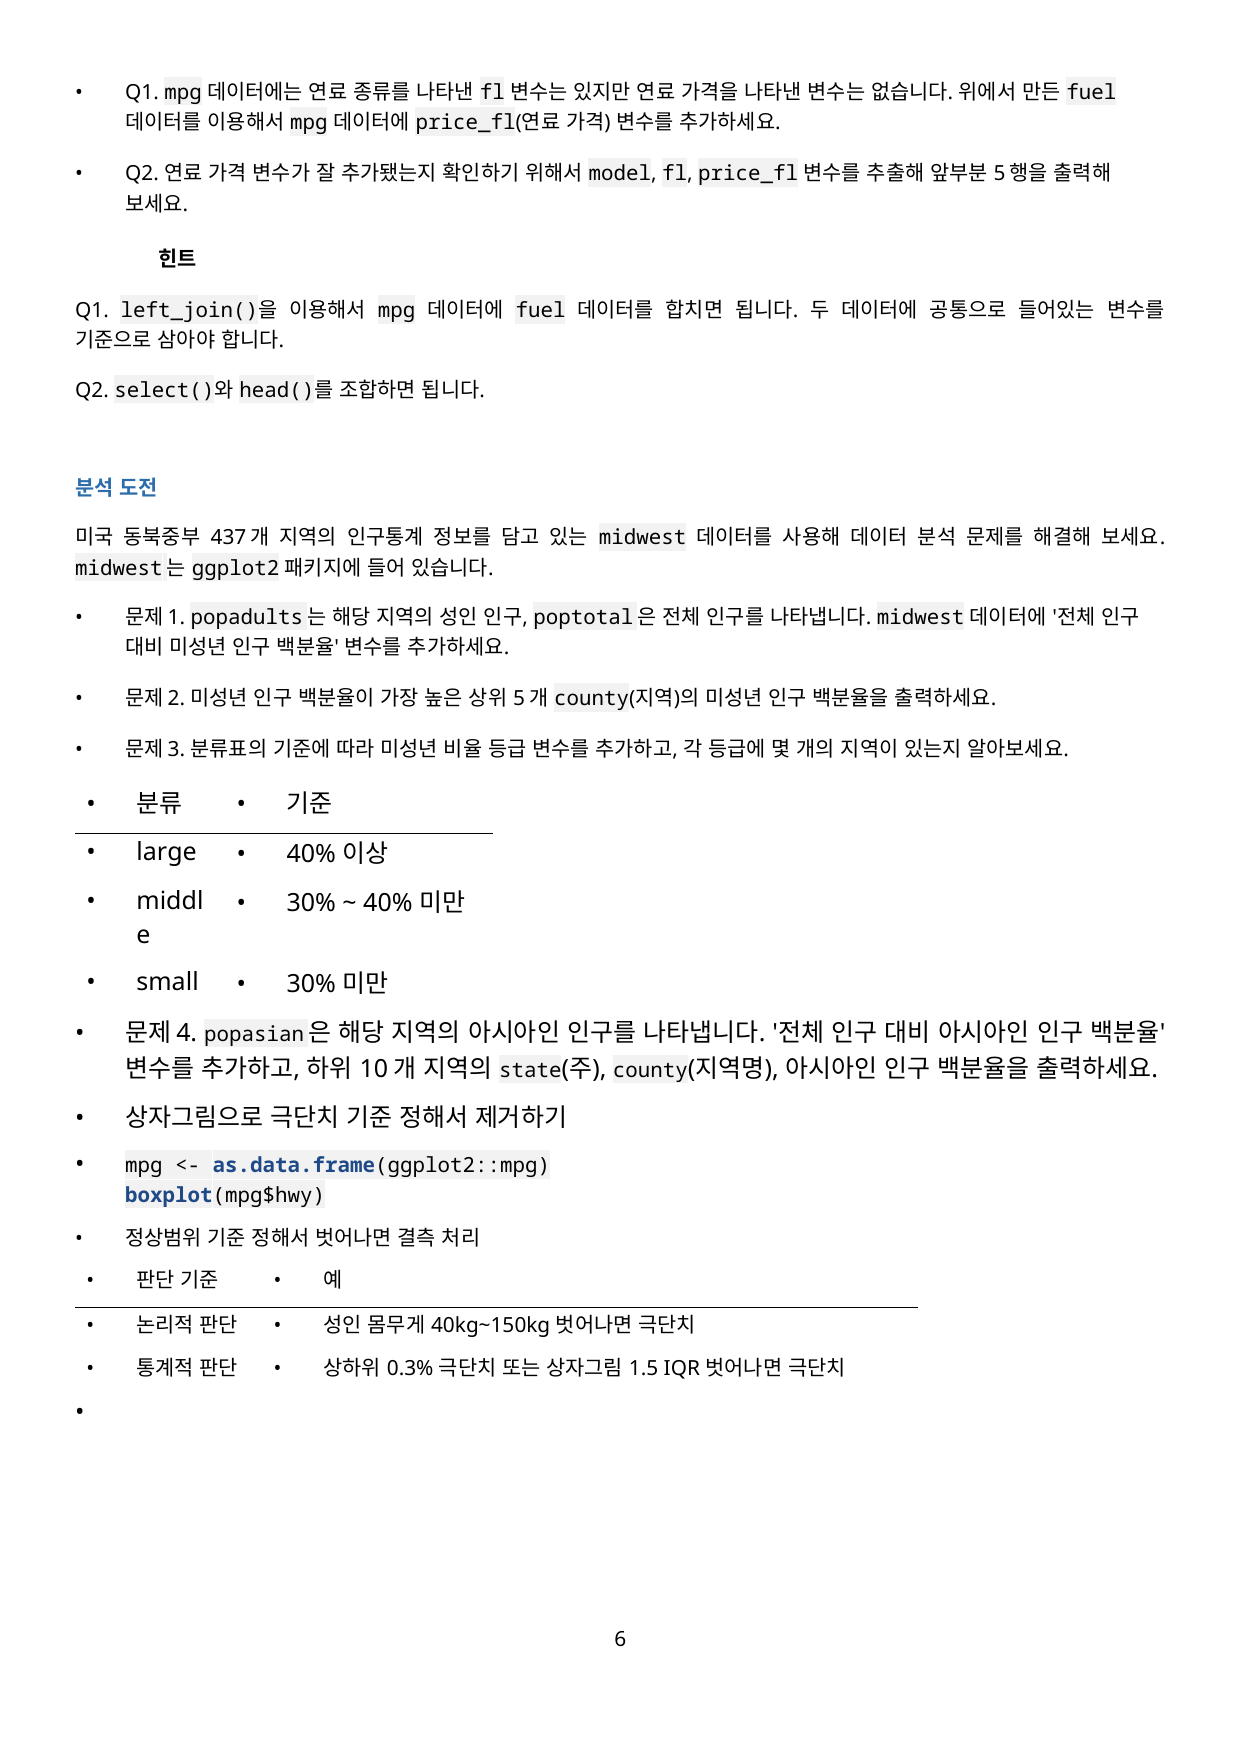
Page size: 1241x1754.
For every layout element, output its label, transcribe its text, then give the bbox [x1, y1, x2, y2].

table_cell 통계적 판단 [75, 1351, 262, 1394]
table_cell 40% 이상 [225, 834, 492, 883]
list Q2. 연료 가격 변수가 잘 추가됐는지 확인하기 위해서 model, fl, price_fl 변수를 추출해 앞부분 5행을 출력해 보세요. [75, 156, 1165, 217]
table_cell 30% 미만 [225, 963, 492, 1012]
table_header 예 [262, 1264, 918, 1306]
text 미국 동북중부 437개 지역의 인구통계 정보를 담고 있는 midwest 데이터를 사용해 데이터 분석 문제를 해결해 보세요. midwest는 ggplot2 패키지에 들어 있습니다. [75, 521, 1165, 581]
subtitle 분석 도전 [75, 472, 1165, 502]
table_header 기준 [225, 784, 492, 832]
table_header 분류 [75, 784, 225, 832]
text 정상범위 기준 정해서 벗어나면 결측 처리 [75, 1221, 1165, 1251]
list Q1. mpg 데이터에는 연료 종류를 나타낸 fl 변수는 있지만 연료 가격을 나타낸 변수는 없습니다. 위에서 만든 fuel 데이터를 이용해서 mpg 데이터에 price_fl(연료 가격) 변수를 추가하세요. [75, 75, 1165, 136]
text Q1. left_join()을 이용해서 mpg 데이터에 fuel 데이터를 합치면 됩니다. 두 데이터에 공통으로 들어있는 변수를 기준으로 삼아야 합니다. [75, 293, 1165, 354]
table_cell 논리적 판단 [75, 1308, 262, 1351]
list 문제1. popadults는 해당 지역의 성인 인구, poptotal은 전체 인구를 나타냅니다. midwest 데이터에 '전체 인구 대비 미성년 인구 백분율' 변수를 추가하세요. [75, 600, 1165, 661]
text mpg <- as.data.frame(ggplot2::mpg) boxplot(mpg$hwy) [75, 1146, 1165, 1208]
table_cell middle [75, 883, 225, 963]
table_cell 성인 몸무게 40kg~150kg 벗어나면 극단치 [262, 1308, 918, 1351]
text 문제4. popasian은 해당 지역의 아시아인 인구를 나타냅니다. '전체 인구 대비 아시아인 인구 백분율' 변수를 추가하고, 하위 10개 지역의 state(주), county(지역명), 아시아인 인구 백분율을 출력하세요. [75, 1012, 1165, 1084]
table_cell 30% ~ 40% 미만 [225, 883, 492, 963]
list 문제2. 미성년 인구 백분율이 가장 높은 상위 5개 county(지역)의 미성년 인구 백분율을 출력하세요. [75, 681, 1165, 712]
text Q2. select()와 head()를 조합하면 됩니다. [75, 373, 1165, 403]
text 상자그림으로 극단치 기준 정해서 제거하기 [75, 1097, 1165, 1133]
table_header 판단 기준 [75, 1264, 262, 1306]
table_cell small [75, 963, 225, 1012]
table_cell 상하위 0.3% 극단치 또는 상자그림 1.5 IQR 벗어나면 극단치 [262, 1351, 918, 1394]
table_cell large [75, 834, 225, 883]
list 문제3. 분류표의 기준에 따라 미성년 비율 등급 변수를 추가하고, 각 등급에 몇 개의 지역이 있는지 알아보세요. [75, 732, 1165, 763]
subtitle 힌트 [158, 242, 1165, 272]
